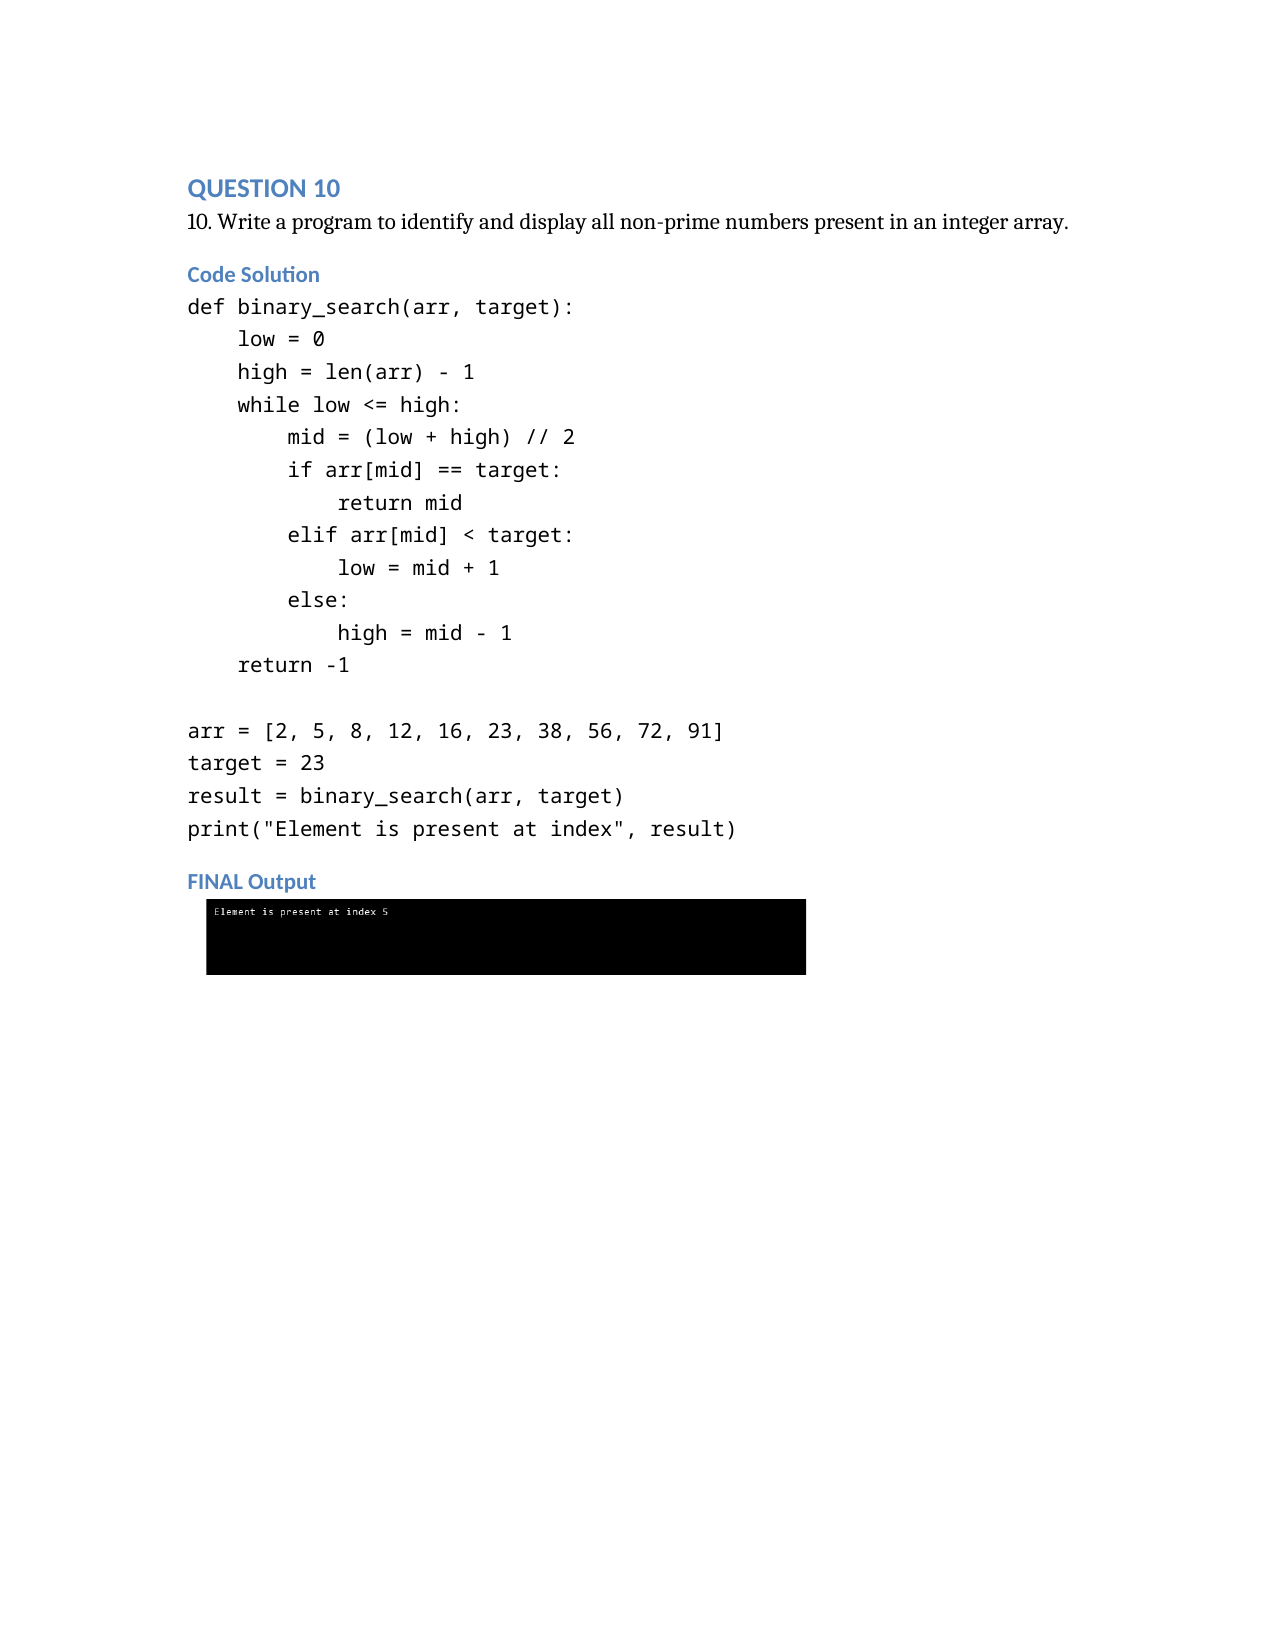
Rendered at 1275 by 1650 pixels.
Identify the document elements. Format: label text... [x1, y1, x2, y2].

picture [206, 899, 807, 975]
subtitle QUESTION 10 [187, 171, 1087, 204]
subtitle FINAL Output [187, 867, 1087, 895]
text def binary_search(arr, target): low = 0 high = len(arr) - 1 while low <= high: mid = (low + high) // 2 if arr[mid] == target: return mid elif arr[mid] < target: low = mid + 1 else: high = mid - 1 return -1 arr = [2, 5, 8, 12, 16, 23, 38, 56, 72, 91] target = 23 result = binary_search(arr, target) print("Element is present at index", result) [187, 292, 1087, 842]
text 10. Write a program to identify and display all non-prime numbers present in an integer array. [187, 209, 1087, 235]
subtitle Code Solution [187, 260, 1087, 288]
